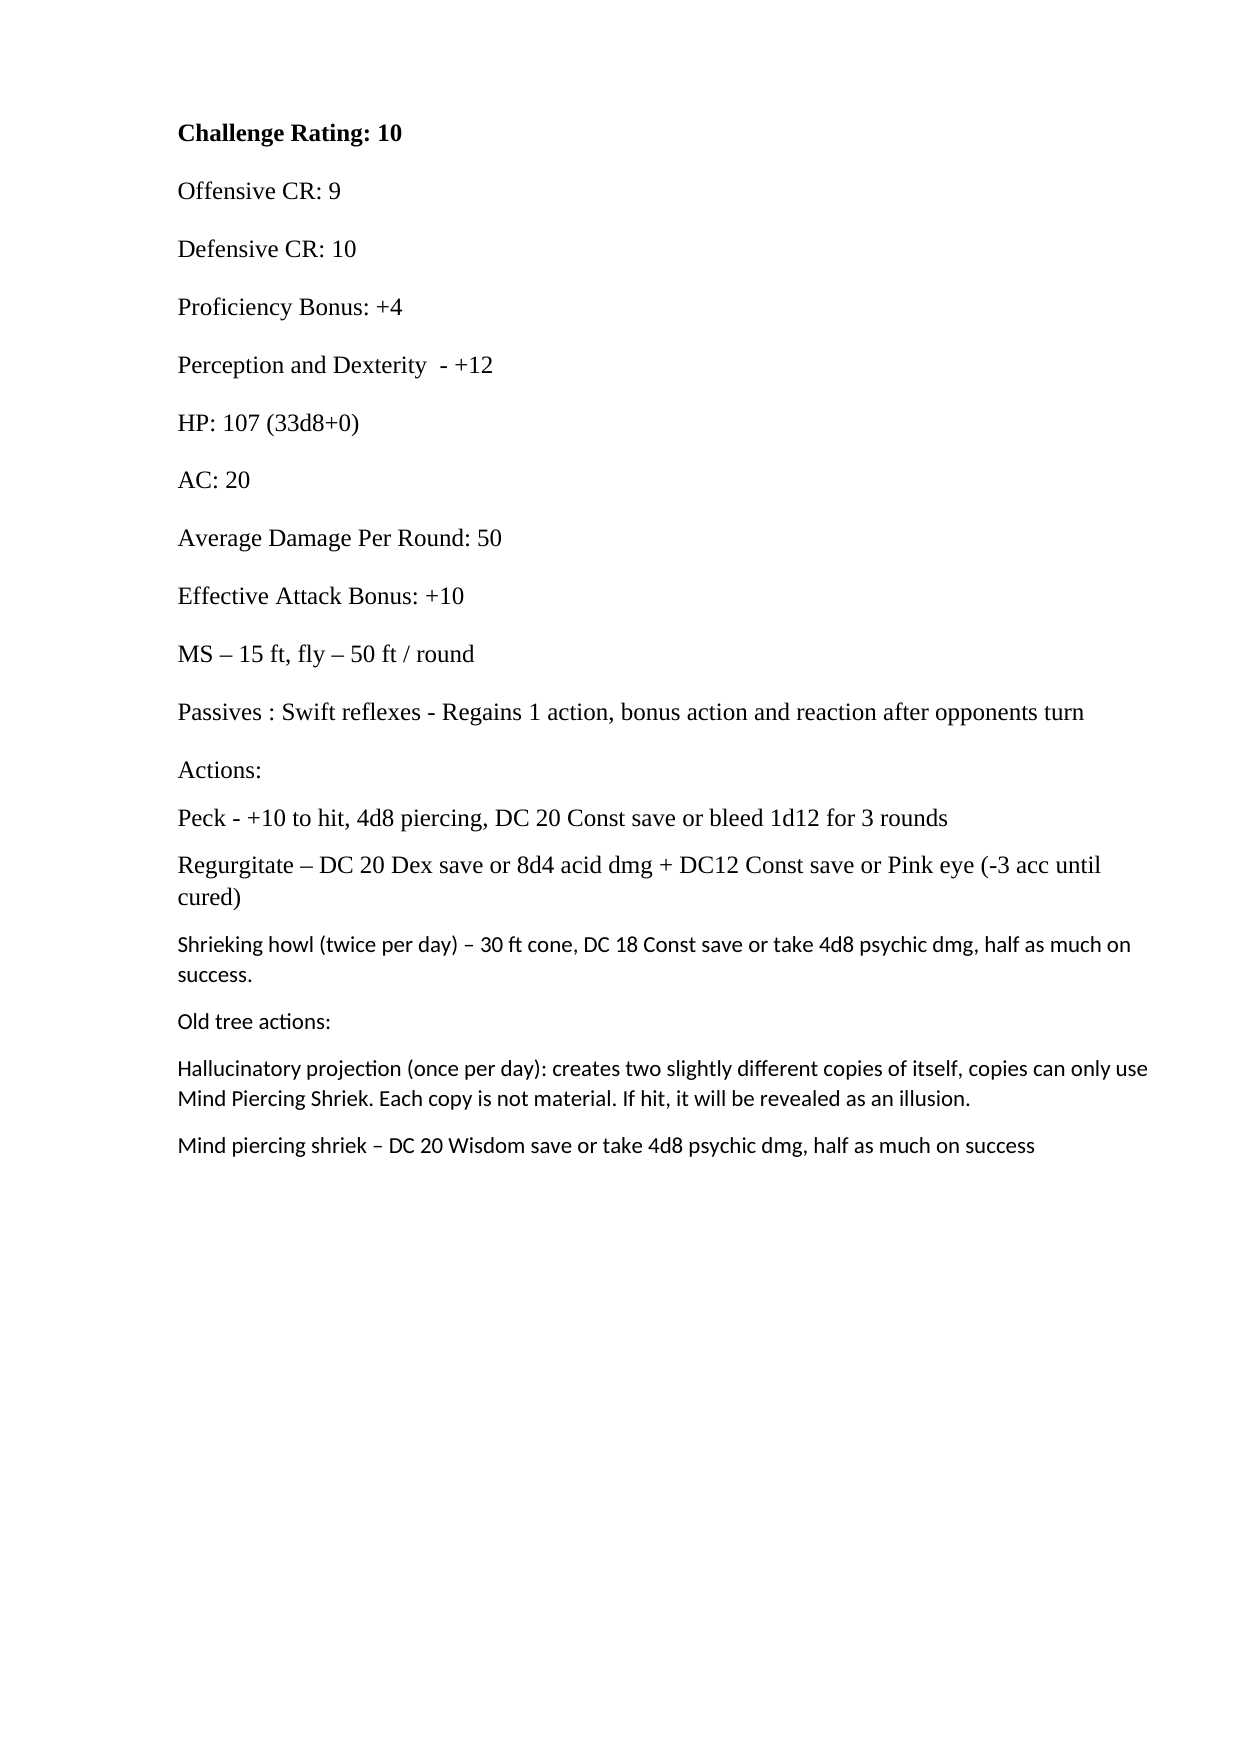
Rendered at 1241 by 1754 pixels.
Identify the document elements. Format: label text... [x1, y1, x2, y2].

text Passives : Swift reflexes - Regains 1 action, bonus action and reaction after opponents turn [177, 697, 1152, 726]
text Average Damage Per Round: 50 [177, 523, 1152, 552]
text Shrieking howl (twice per day) – 30 ft cone, DC 18 Const save or take 4d8 psychic dmg, half as much on success. [177, 930, 1152, 988]
text Actions: [177, 755, 1152, 784]
text Mind piercing shriek – DC 20 Wisdom save or take 4d8 psychic dmg, half as much on success [177, 1131, 1152, 1159]
text Regurgitate – DC 20 Dex save or 8d4 acid dmg + DC12 Const save or Pink eye (-3 acc until cured) [177, 851, 1152, 911]
text Offensive CR: 9 [177, 176, 1152, 205]
text HP: 107 (33d8+0) [177, 408, 1152, 436]
text Perception and Dexterity - +12 [177, 350, 1152, 378]
text Hallucinatory projection (once per day): creates two slightly different copies of itself, copies can only use Mind Piercing Shriek. Each copy is not material. If hit, it will be revealed as an illusion. [177, 1054, 1152, 1112]
text MS – 15 ft, fly – 50 ft / round [177, 639, 1152, 668]
text Peck - +10 to hit, 4d8 piercing, DC 20 Const save or bleed 1d12 for 3 rounds [177, 803, 1152, 832]
text AC: 20 [177, 466, 1152, 494]
text Challenge Rating: 10 [177, 118, 1152, 147]
text Effective Attack Bonus: +10 [177, 581, 1152, 610]
text Defensive CR: 10 [177, 234, 1152, 263]
text Old tree actions: [177, 1007, 1152, 1035]
text Proficiency Bonus: +4 [177, 292, 1152, 321]
